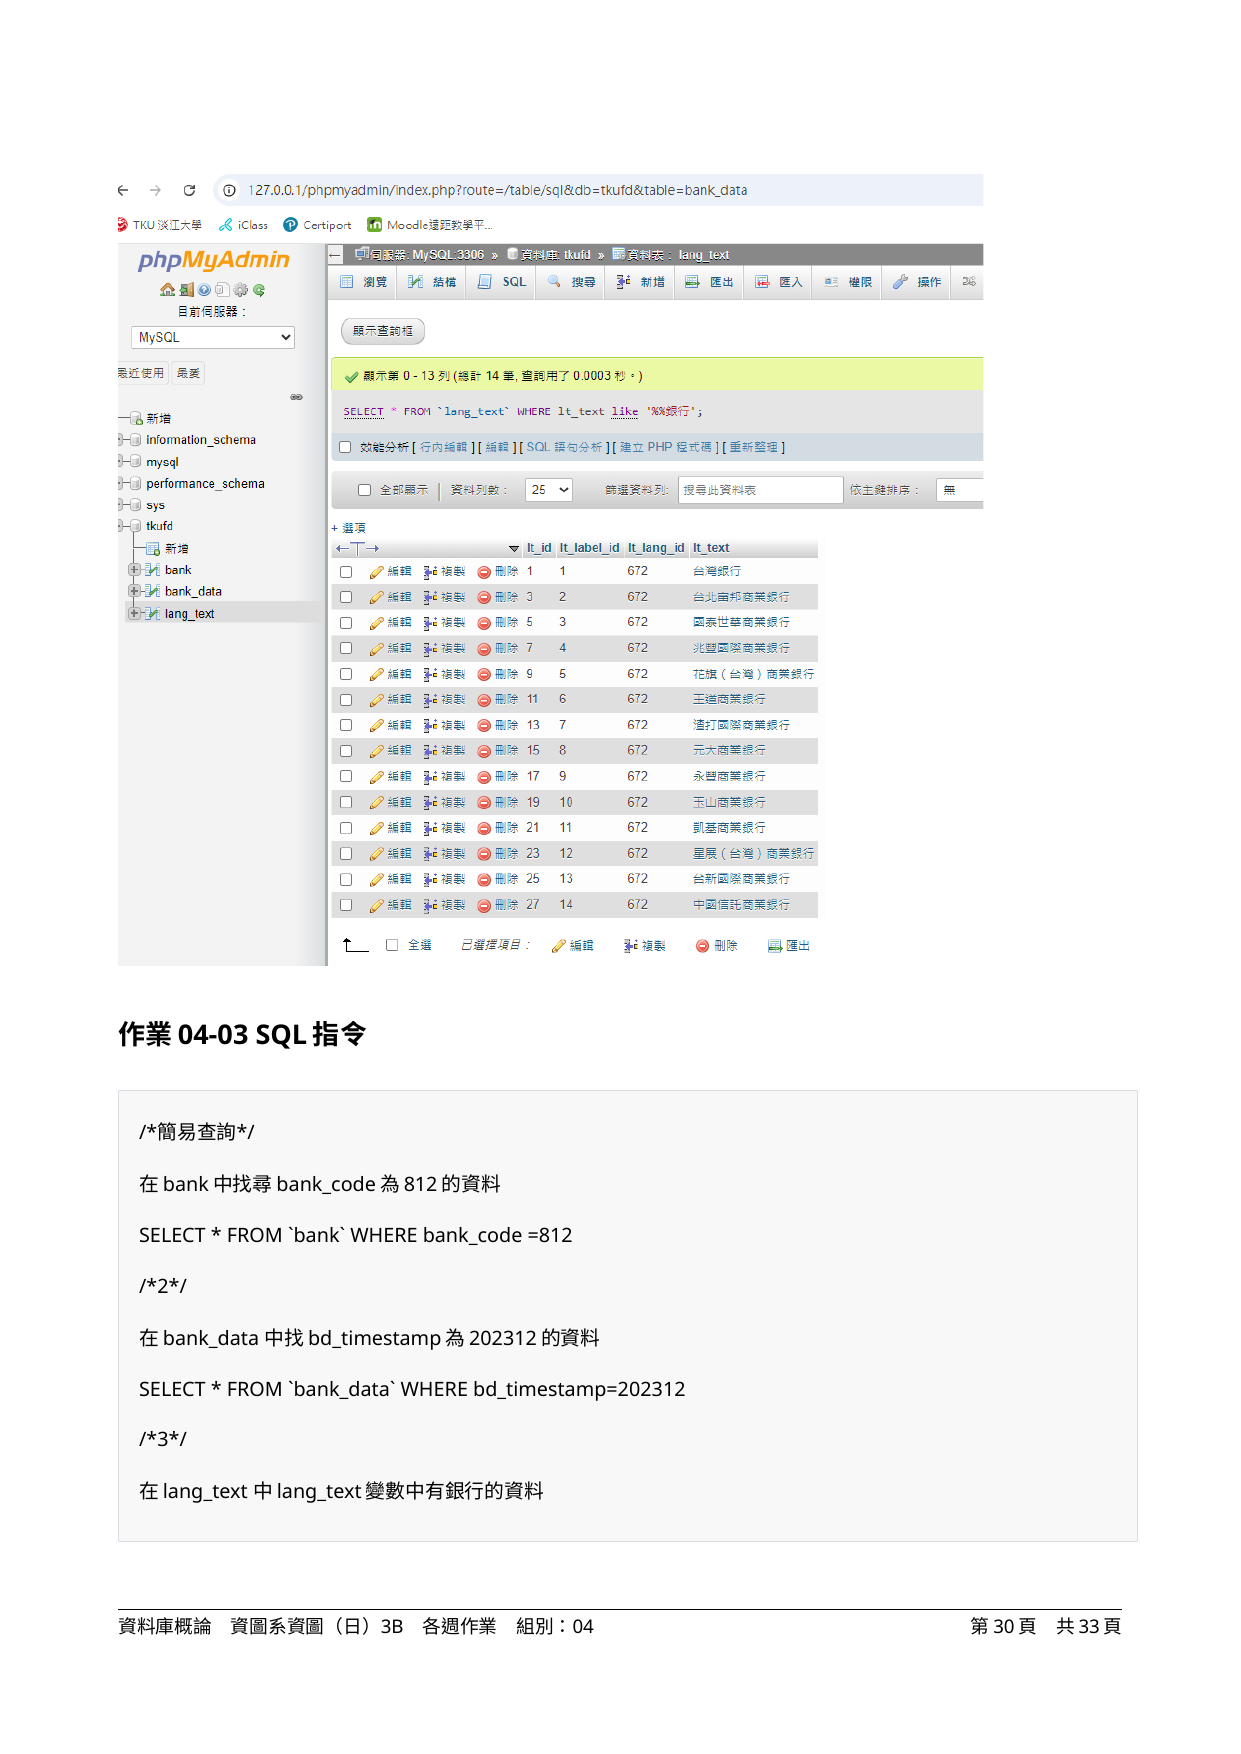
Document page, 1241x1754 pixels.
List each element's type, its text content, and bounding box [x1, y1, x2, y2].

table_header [119, 1091, 1137, 1541]
subtitle 作業04-03 SQL指令 [118, 996, 1122, 1071]
picture [118, 173, 984, 966]
